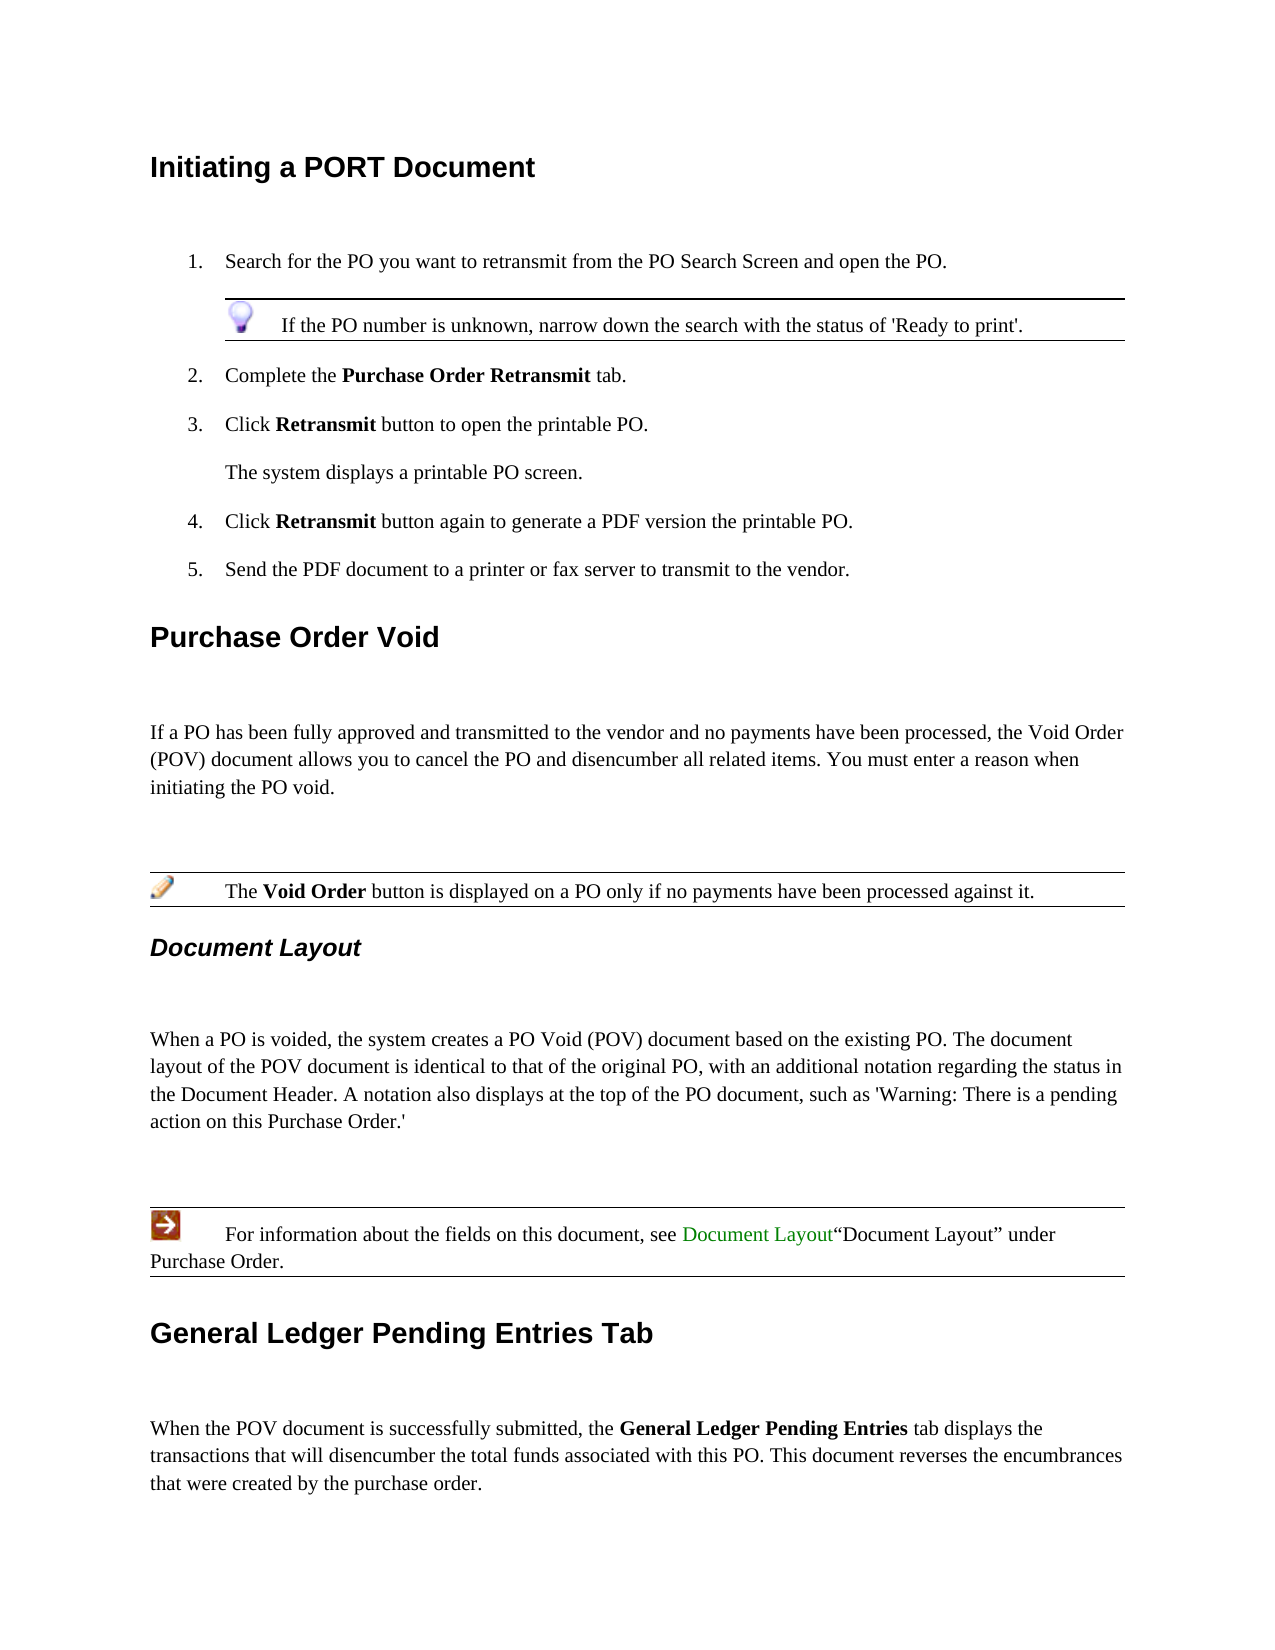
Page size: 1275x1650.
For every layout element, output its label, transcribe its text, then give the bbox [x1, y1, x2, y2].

list Send the PDF document to a printer or fax server to transmit to the vendor. [187, 557, 1125, 581]
text If the PO number is unknown, narrow down the search with the status of 'Ready to print'. [225, 300, 1125, 340]
list Complete the Purchase Order Retransmit tab. [187, 363, 1125, 387]
list Search for the PO you want to retransmit from the PO Search Screen and open the PO. [187, 249, 1125, 273]
subtitle Document Layout [150, 933, 1125, 962]
subtitle General Ledger Pending Entries Tab [150, 1316, 1125, 1350]
text If a PO has been fully approved and transmitted to the vendor and no payments have been processed, the Void Order (POV) document allows you to cancel the PO and disencumber all related items. You must enter a reason when initiating the PO void. [150, 720, 1125, 799]
text When the POV document is successfully submitted, the General Ledger Pending Entries tab displays the transactions that will disencumber the total funds associated with this PO. This document reverses the encumbrances that were created by the purchase order. [150, 1416, 1125, 1495]
subtitle Initiating a PORT Document [150, 150, 1125, 183]
text When a PO is voided, the system creates a PO Void (POV) document based on the existing PO. The document layout of the POV document is identical to that of the original PO, with an additional notation regarding the status in the Document Header. A notation also displays at the top of the PO document, such as 'Warning: There is a pending action on this Purchase Order.' [150, 1027, 1125, 1133]
text For information about the fields on this document, see Document Layout|topic=Document_Layout_PO“Document Layout” under Purchase Order. [150, 1208, 1125, 1276]
subtitle Purchase Order Void [150, 620, 1125, 654]
picture [150, 1210, 182, 1242]
list Click Retransmit button to open the printable PO. [187, 412, 1125, 436]
text The Void Order button is displayed on a PO only if no payments have been processed against it. [150, 873, 1125, 906]
list Click Retransmit button again to generate a PDF version the printable PO. [187, 509, 1125, 533]
text The system displays a printable PO screen. [225, 460, 1125, 484]
picture [225, 301, 257, 333]
picture [150, 875, 174, 899]
